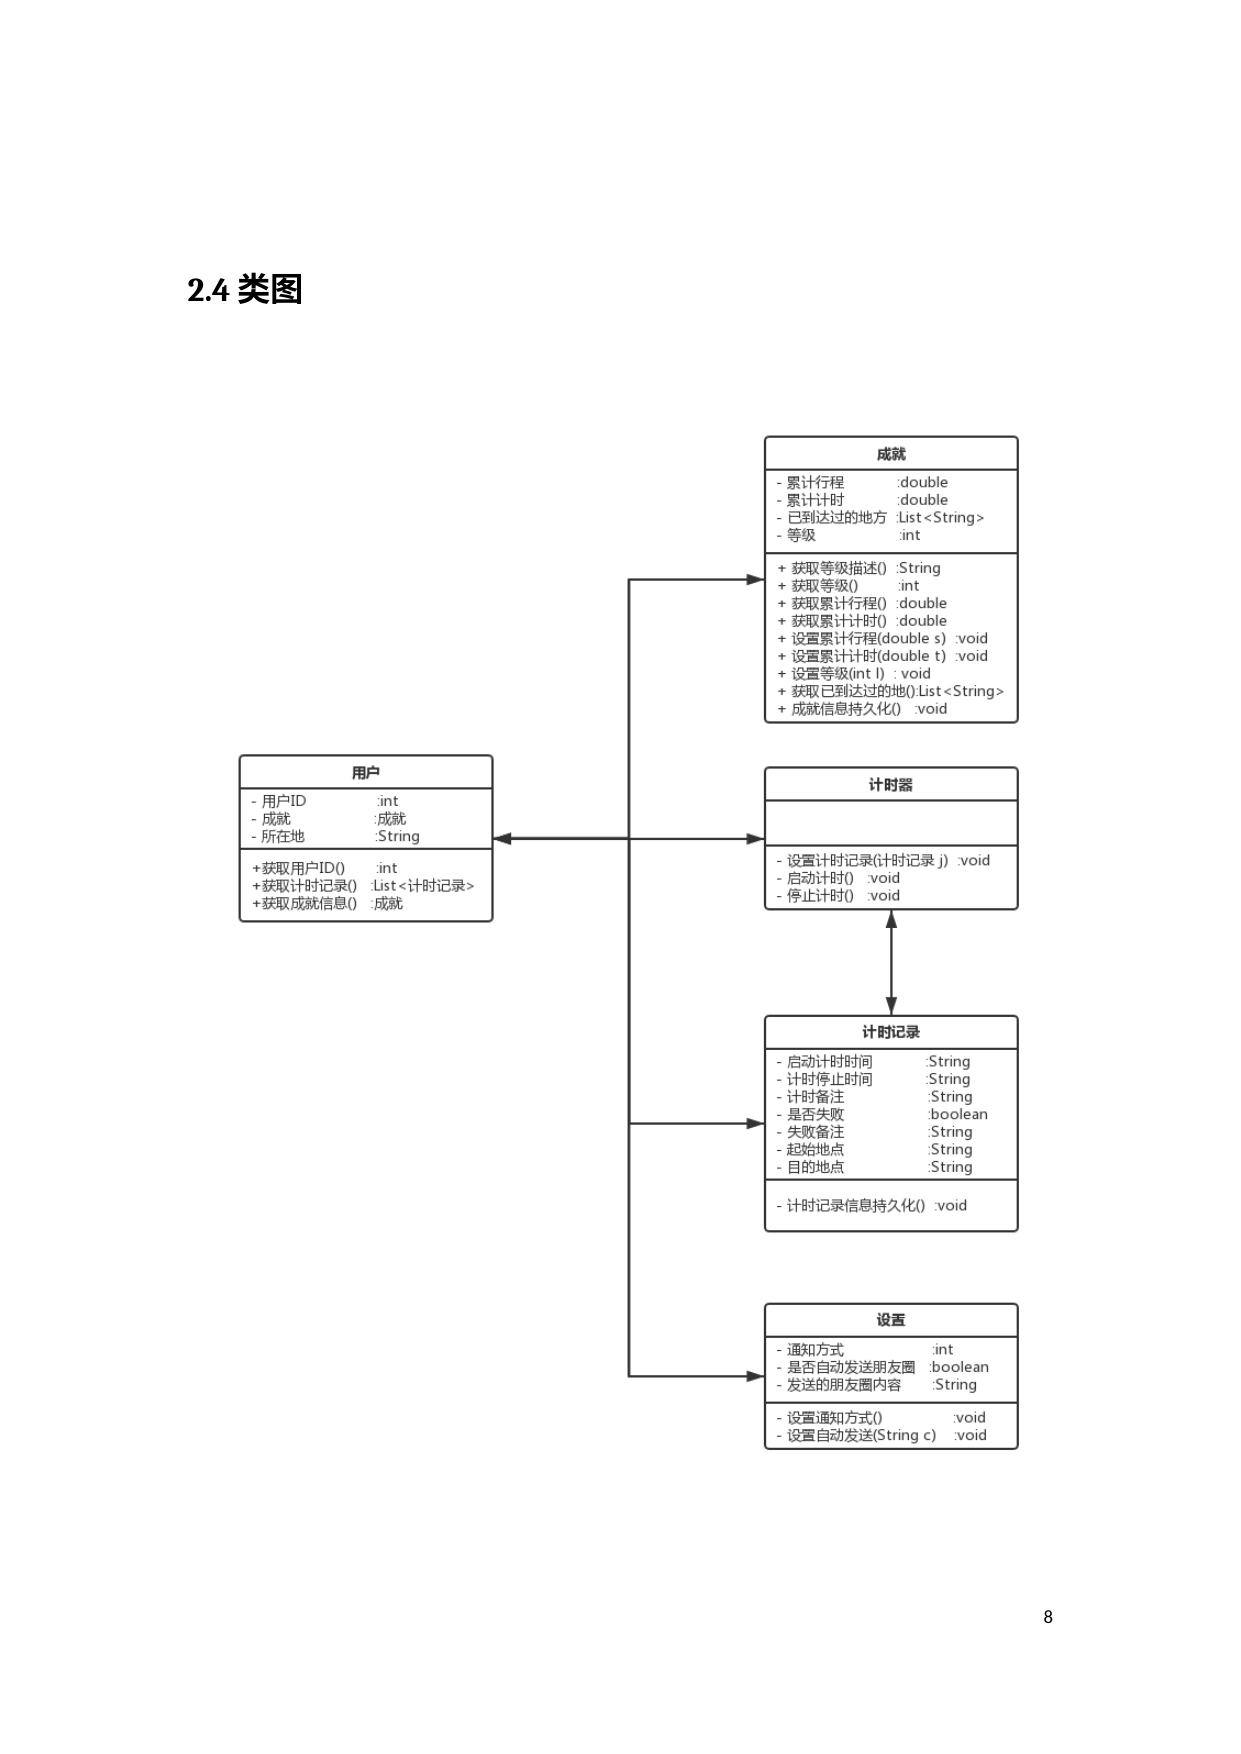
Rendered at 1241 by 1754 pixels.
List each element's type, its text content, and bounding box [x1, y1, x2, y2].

picture [187, 384, 1053, 1483]
subtitle 2.4类图 [187, 254, 1053, 319]
